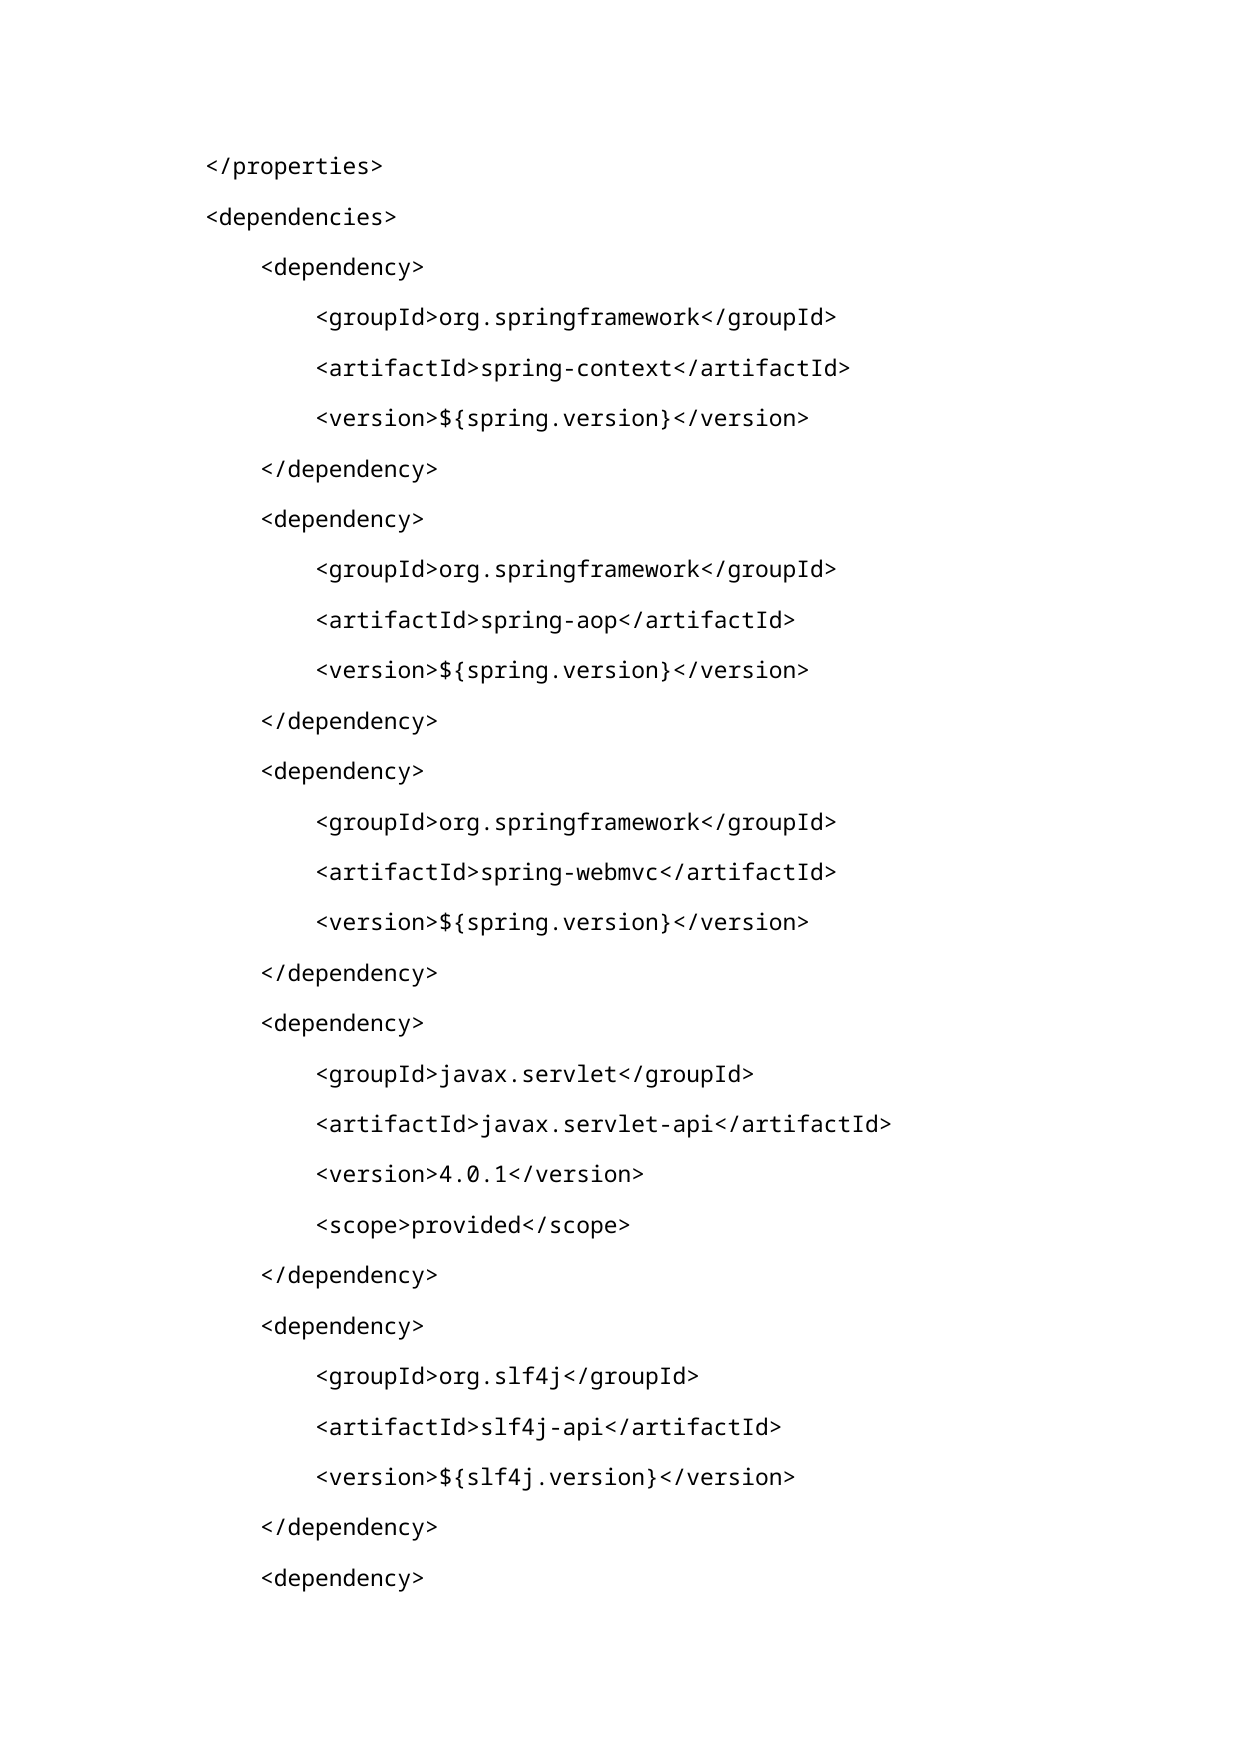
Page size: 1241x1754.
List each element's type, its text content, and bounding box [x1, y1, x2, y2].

text <groupId>javax.servlet</groupId> [150, 1057, 1090, 1089]
text <version>${spring.version}</version> [150, 654, 1090, 685]
text <dependencies> [150, 200, 1090, 232]
text </dependency> [150, 1259, 1090, 1290]
text </dependency> [150, 1511, 1090, 1542]
text </dependency> [150, 704, 1090, 736]
text </dependency> [150, 452, 1090, 484]
text <dependency> [150, 251, 1090, 282]
text <artifactId>spring-webmvc</artifactId> [150, 856, 1090, 887]
text <dependency> [150, 1309, 1090, 1341]
text <dependency> [150, 755, 1090, 786]
text <dependency> [150, 1562, 1090, 1593]
text <artifactId>slf4j-api</artifactId> [150, 1410, 1090, 1442]
text <groupId>org.springframework</groupId> [150, 301, 1090, 332]
text </dependency> [150, 957, 1090, 988]
text <dependency> [150, 503, 1090, 534]
text <groupId>org.springframework</groupId> [150, 805, 1090, 837]
text <scope>provided</scope> [150, 1209, 1090, 1240]
text <groupId>org.springframework</groupId> [150, 553, 1090, 584]
text <artifactId>spring-aop</artifactId> [150, 604, 1090, 635]
text <version>${spring.version}</version> [150, 906, 1090, 937]
text <version>${slf4j.version}</version> [150, 1461, 1090, 1492]
text <artifactId>javax.servlet-api</artifactId> [150, 1108, 1090, 1139]
text <artifactId>spring-context</artifactId> [150, 352, 1090, 383]
text <version>4.0.1</version> [150, 1158, 1090, 1189]
text </properties> [150, 150, 1090, 181]
text <dependency> [150, 1007, 1090, 1038]
text <groupId>org.slf4j</groupId> [150, 1360, 1090, 1391]
text <version>${spring.version}</version> [150, 402, 1090, 433]
